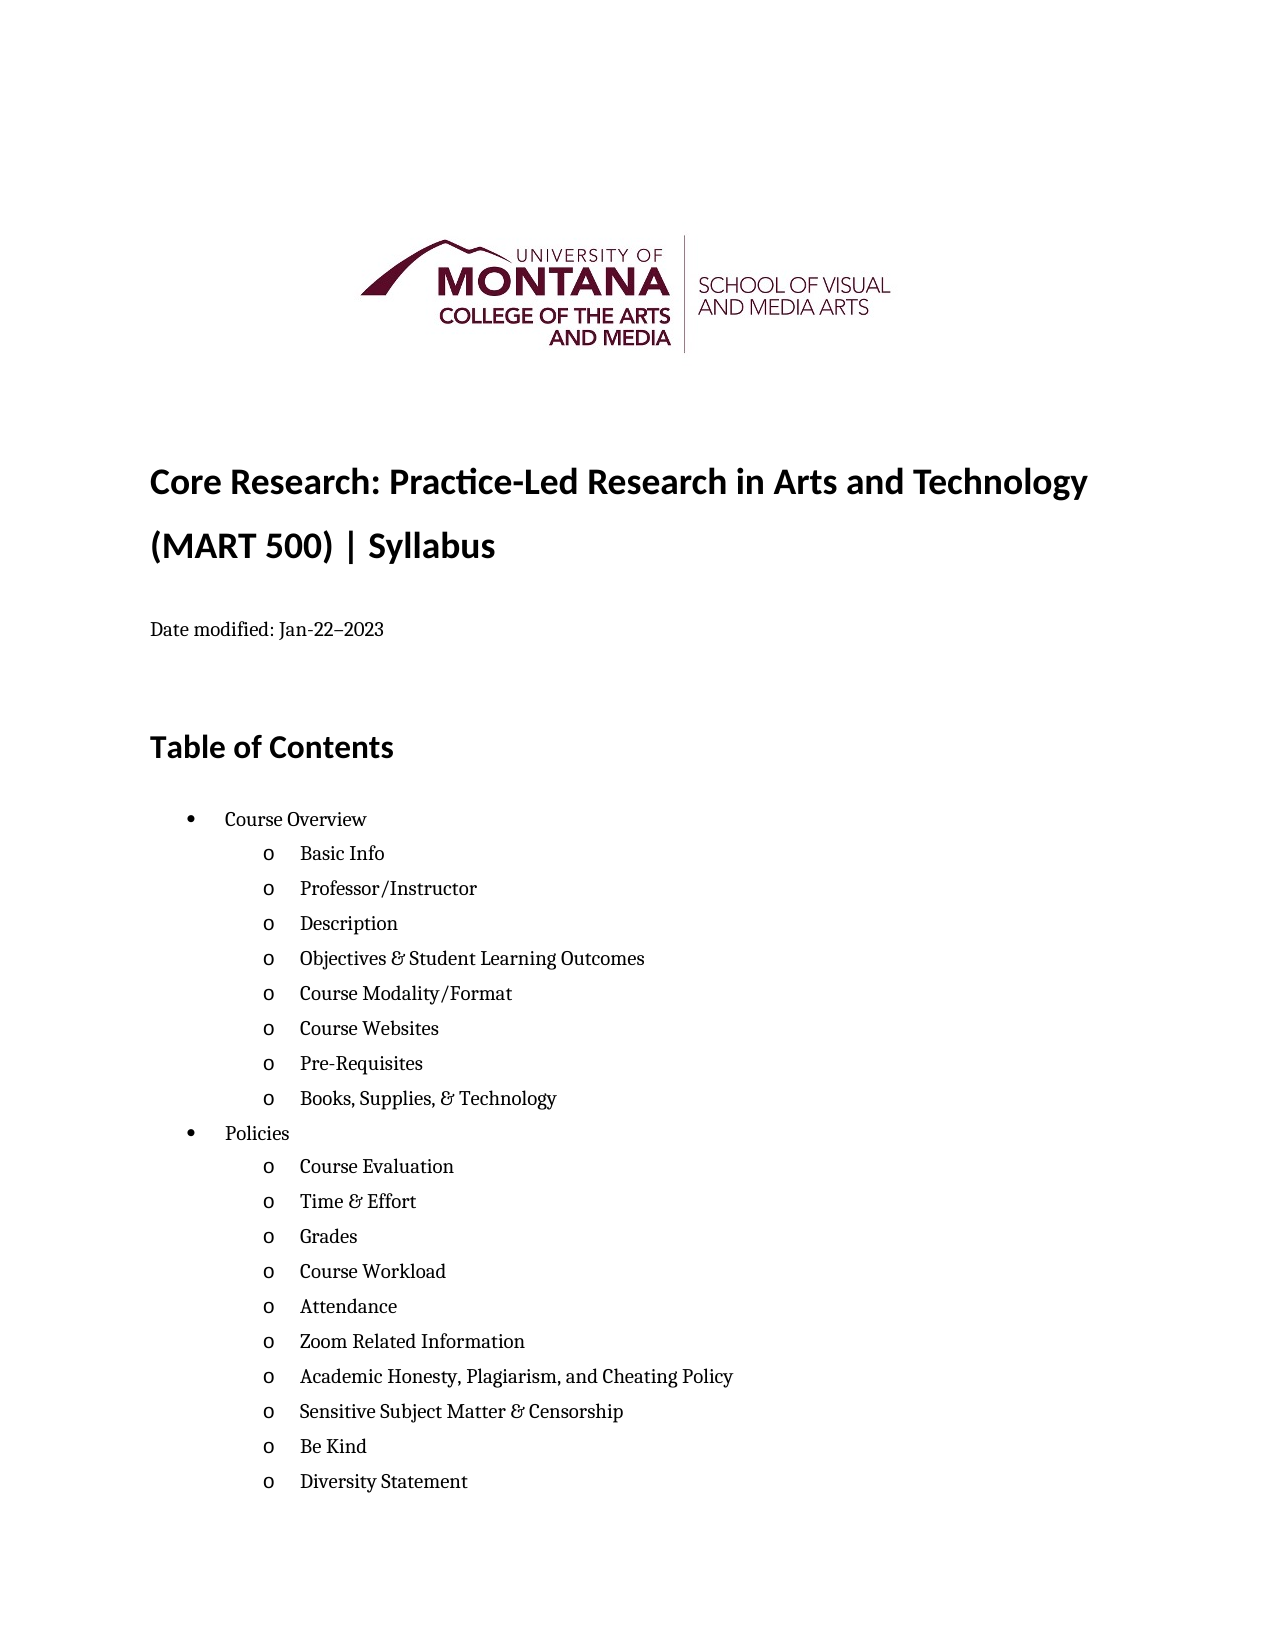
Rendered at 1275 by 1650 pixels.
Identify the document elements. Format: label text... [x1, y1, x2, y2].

text Date modified: Jan-22–2023 [150, 617, 1125, 641]
list Grades [262, 1225, 1125, 1250]
list Course Workload [262, 1260, 1125, 1285]
list Objectives & Student Learning Outcomes [262, 947, 1125, 972]
list Pre-Requisites [262, 1052, 1125, 1077]
list Course Overview [187, 808, 1125, 832]
subtitle Core Research: Practice-Led Research in Arts and Technology (MART 500) | Syllabus [150, 458, 1125, 568]
list Basic Info [262, 842, 1125, 867]
list Books, Supplies, & Technology [262, 1087, 1125, 1112]
picture [346, 206, 929, 384]
list Course Websites [262, 1017, 1125, 1042]
list Time & Effort [262, 1190, 1125, 1215]
list Professor/Instructor [262, 877, 1125, 902]
list Policies [187, 1122, 1125, 1146]
list Course Modality/Format [262, 982, 1125, 1007]
list Attendance [262, 1295, 1125, 1320]
list Academic Honesty, Plagiarism, and Cheating Policy [262, 1365, 1125, 1390]
subtitle Table of Contents [150, 726, 1125, 767]
list Zoom Related Information [262, 1330, 1125, 1355]
list Diversity Statement [262, 1470, 1125, 1495]
list Be Kind [262, 1435, 1125, 1460]
list Description [262, 912, 1125, 937]
list Sensitive Subject Matter & Censorship [262, 1400, 1125, 1425]
list Course Evaluation [262, 1155, 1125, 1180]
